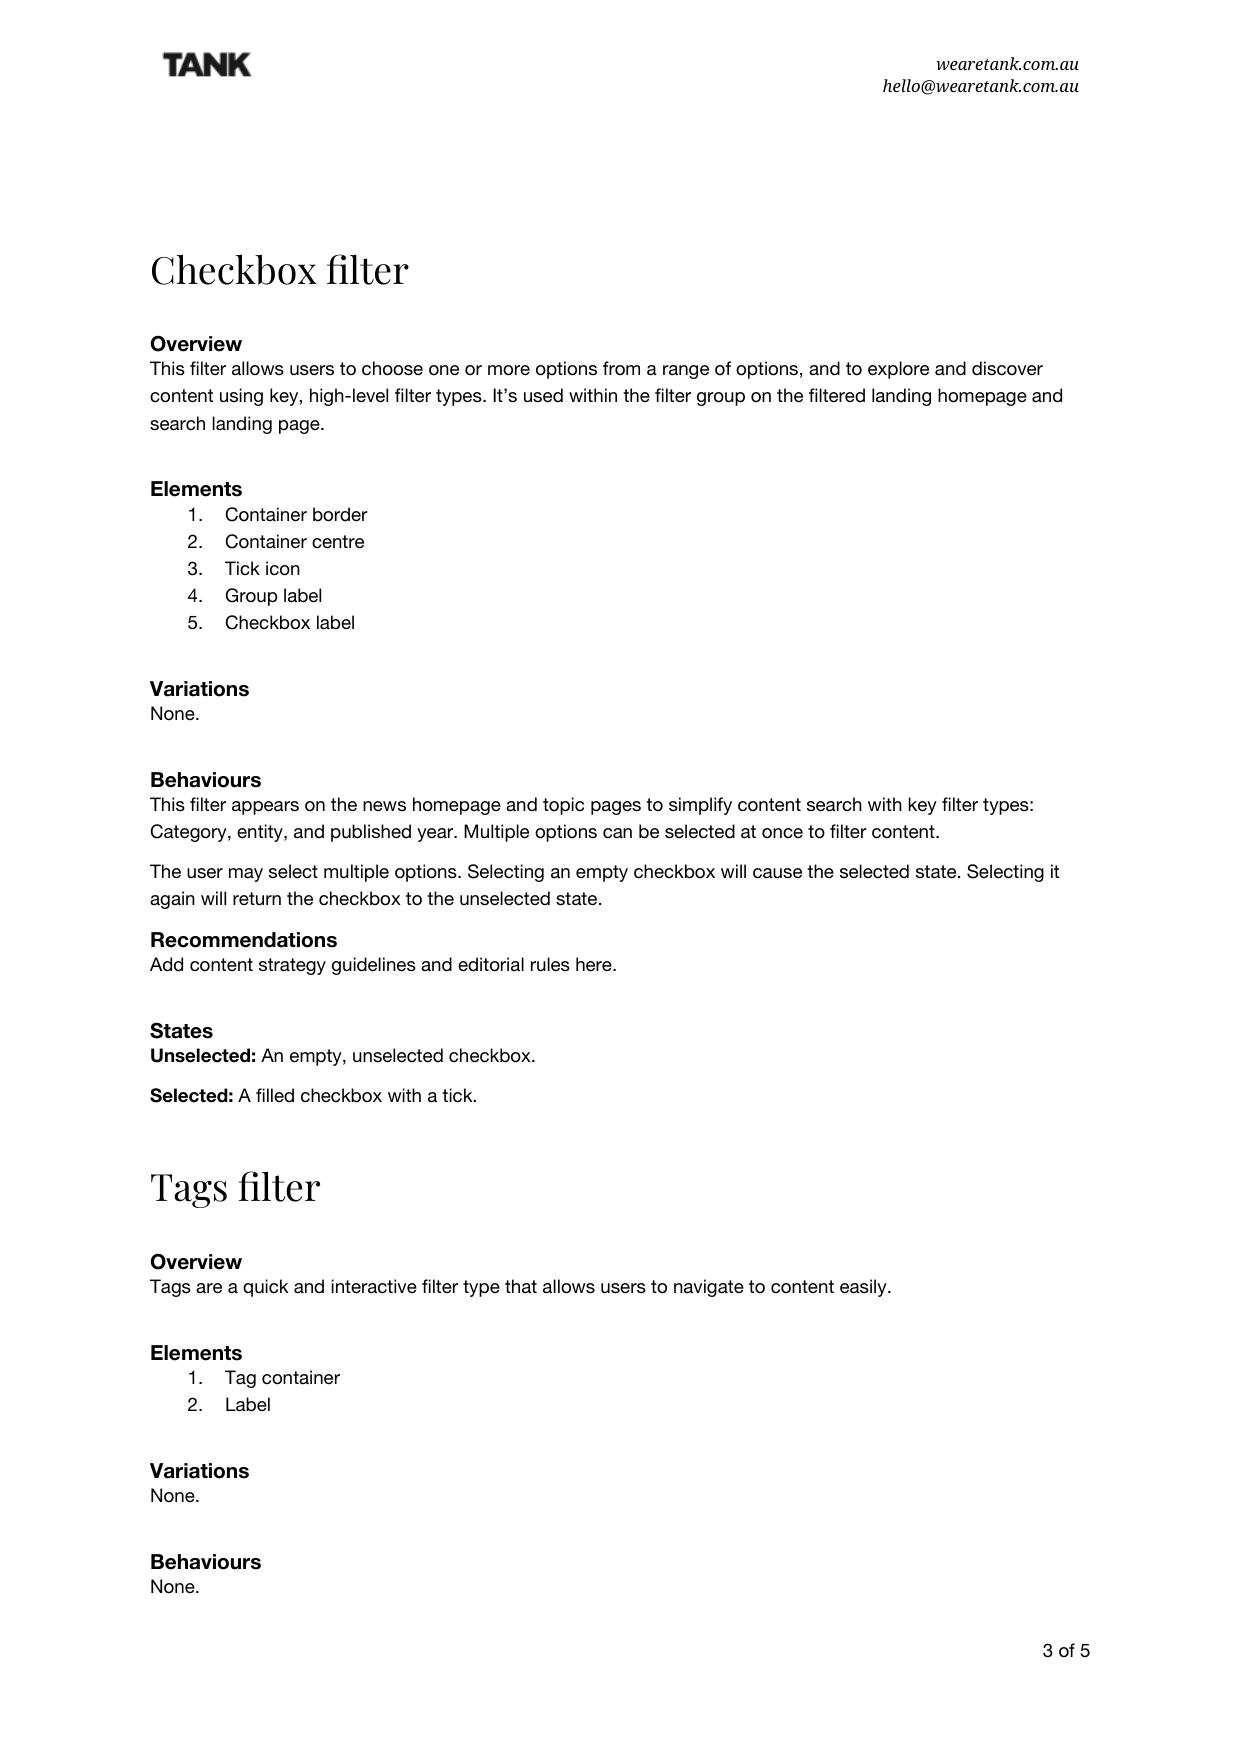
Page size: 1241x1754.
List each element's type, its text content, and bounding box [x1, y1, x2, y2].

subtitle Overview [150, 1249, 1090, 1275]
text The user may select multiple options. Selecting an empty checkbox will cause the selected state. Selecting it again will return the checkbox to the unselected state. [150, 860, 1090, 911]
subtitle Elements [150, 477, 1090, 503]
subtitle Variations [150, 676, 1090, 702]
text Unselected: An empty, unselected checkbox. [150, 1044, 1090, 1068]
text Recommendations [150, 927, 1090, 953]
subtitle Behaviours [150, 767, 1090, 793]
list Container border [187, 503, 1090, 526]
list Container centre [187, 530, 1090, 554]
list Tick icon [187, 557, 1090, 581]
subtitle Behaviours [150, 1549, 1090, 1575]
text Tags are a quick and interactive filter type that allows users to navigate to content easily. [150, 1275, 1090, 1299]
text This filter allows users to choose one or more options from a range of options, and to explore and discover content using key, high-level filter types. It’s used within the filter group on the filtered landing homepage and search landing page. [150, 357, 1090, 436]
subtitle Overview [150, 331, 1090, 357]
picture [152, 42, 270, 93]
text This filter appears on the news homepage and topic pages to simplify content search with key filter types: Category, entity, and published year. Multiple options can be selected at once to filter content. [150, 793, 1090, 844]
text Add content strategy guidelines and editorial rules here. [150, 953, 1090, 977]
list Checkbox label [187, 612, 1090, 635]
subtitle Checkbox filter [150, 244, 1090, 294]
subtitle States [150, 1018, 1090, 1044]
text Selected: A filled checkbox with a tick. [150, 1084, 1090, 1108]
text None. [150, 702, 1090, 726]
list Label [187, 1393, 1090, 1417]
subtitle Variations [150, 1458, 1090, 1484]
subtitle Tags filter [150, 1161, 1090, 1211]
subtitle Elements [150, 1340, 1090, 1366]
list Tag container [187, 1366, 1090, 1389]
text None. [150, 1575, 1090, 1599]
list Group label [187, 584, 1090, 608]
text None. [150, 1484, 1090, 1508]
